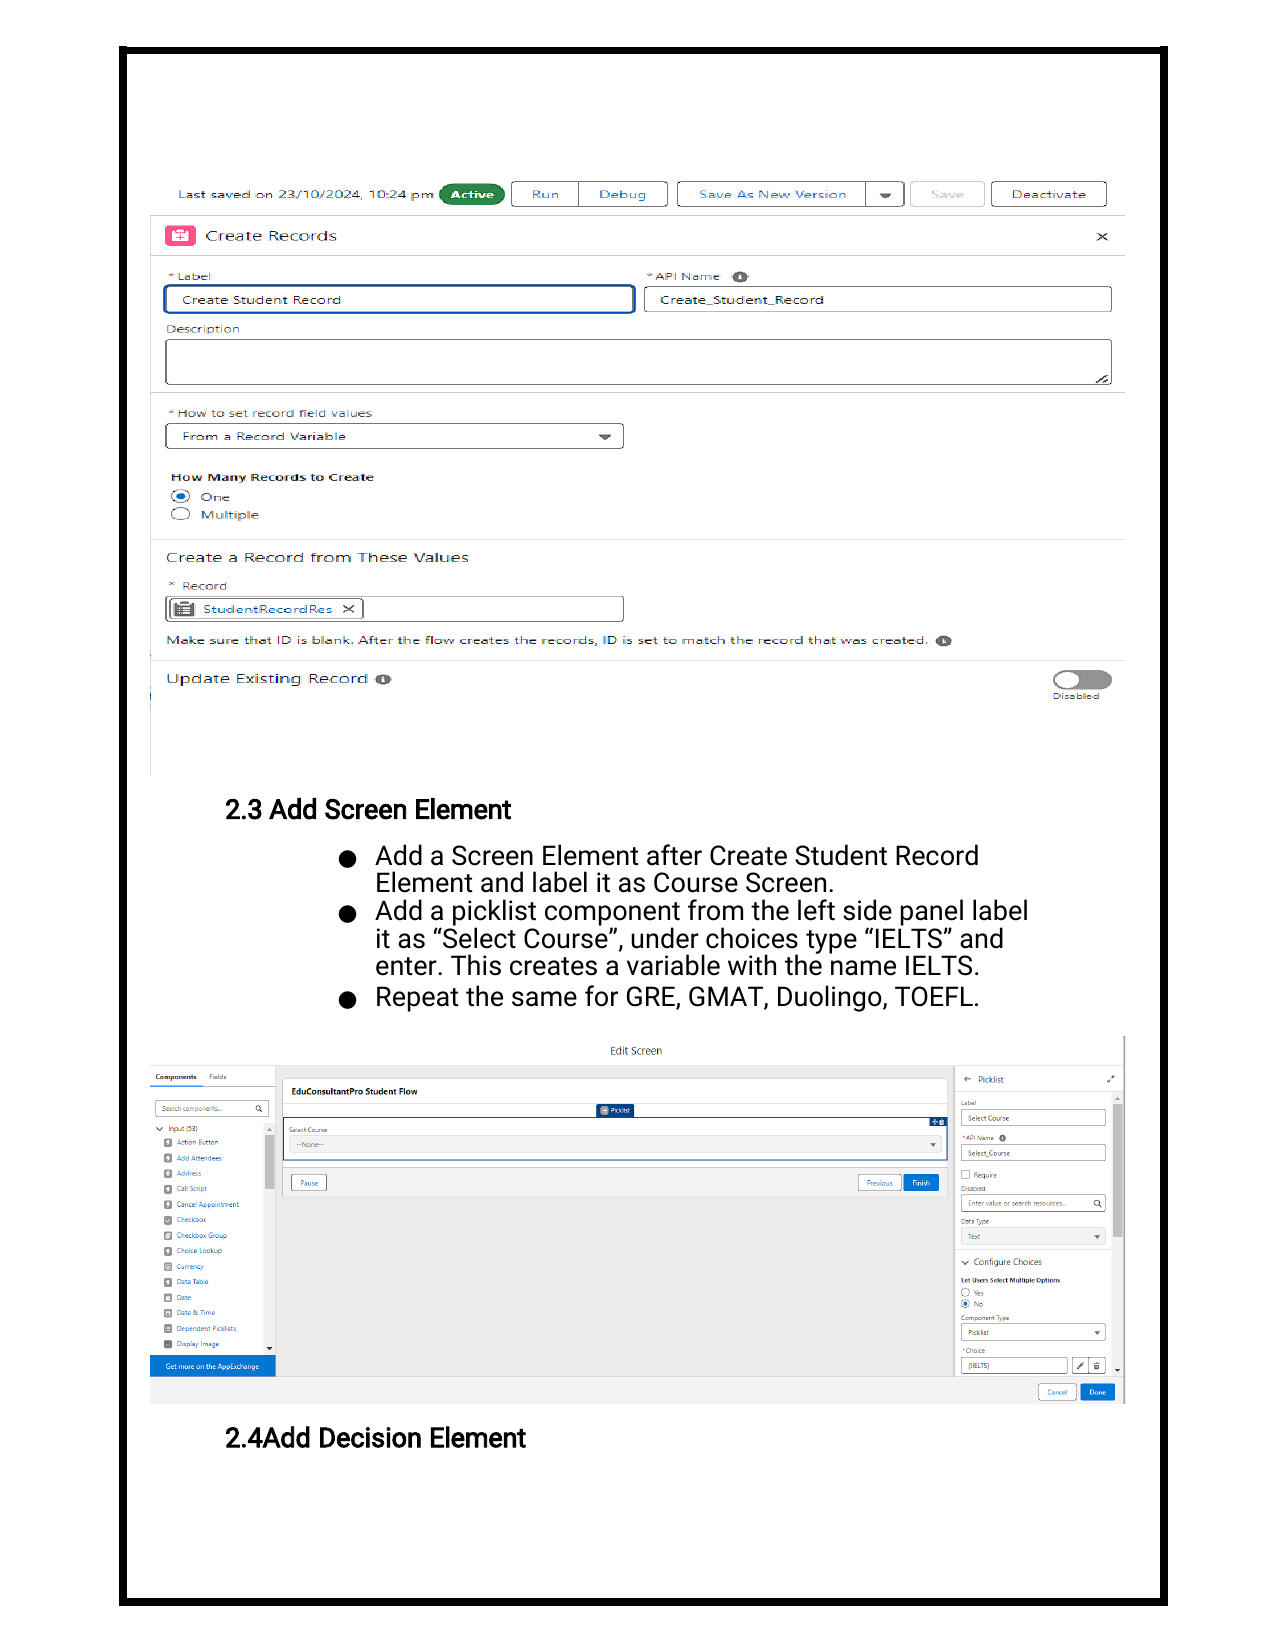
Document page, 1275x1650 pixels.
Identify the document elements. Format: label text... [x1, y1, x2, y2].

list Add a picklist component from the left side panel label it as “Select Course”, under choices type “IELTS” and enter. This creates a variable with the name IELTS. [337, 899, 1044, 981]
picture [150, 176, 1125, 775]
picture [150, 1036, 1125, 1404]
subtitle 2.4Add Decision Element [150, 1423, 1125, 1453]
list Repeat the same for GRE, GMAT, Duolingo, TOEFL. [337, 981, 1125, 1013]
list Add a Screen Element after Create Student Record Element and label it as Course Screen. [337, 843, 1050, 898]
subtitle 2.3 Add Screen Element [150, 795, 1125, 825]
